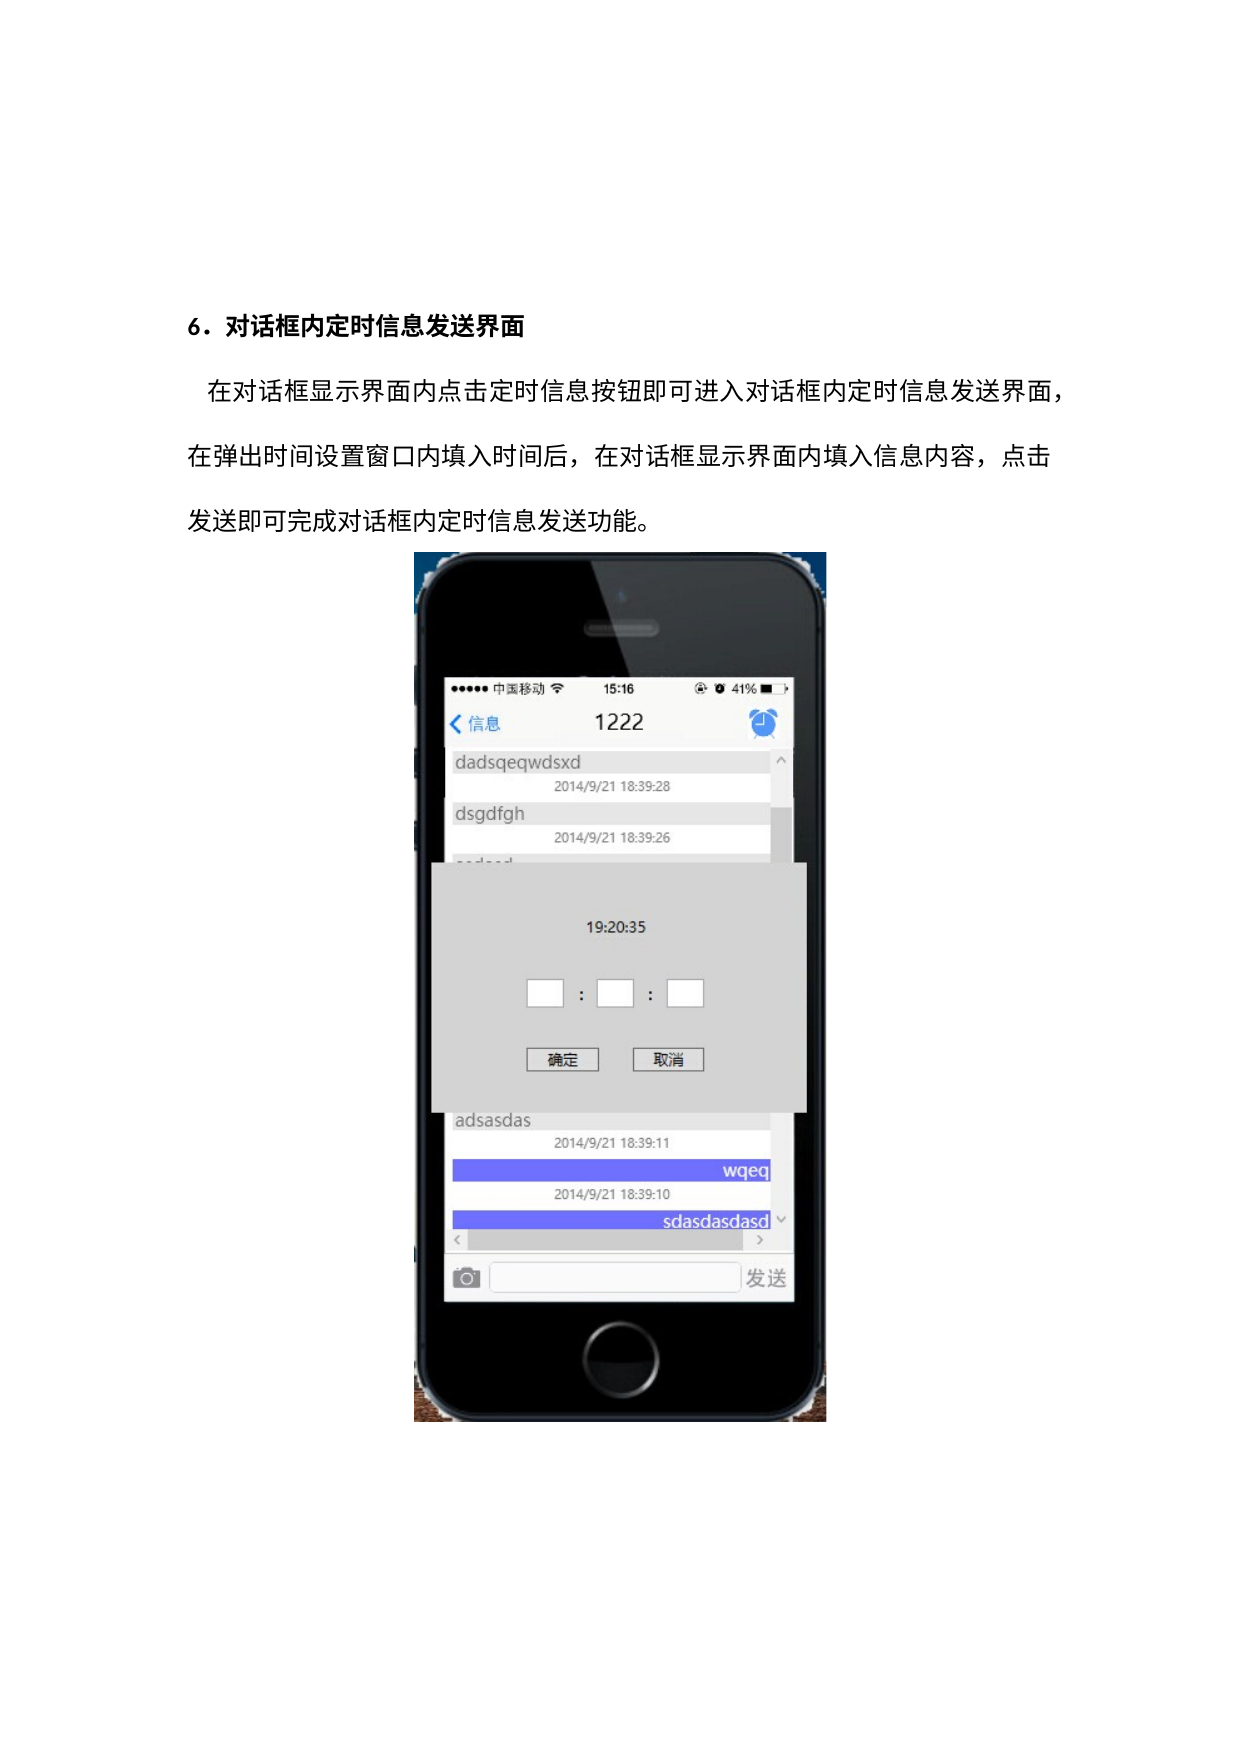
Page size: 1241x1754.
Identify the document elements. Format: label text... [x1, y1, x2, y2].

text 6．对话框内定时信息发送界面 [187, 292, 1053, 357]
picture [414, 552, 827, 1422]
text 在对话框显示界面内点击定时信息按钮即可进入对话框内定时信息发送界面，在弹出时间设置窗口内填入时间后，在对话框显示界面内填入信息内容，点击发送即可完成对话框内定时信息发送功能。 [187, 357, 1053, 552]
